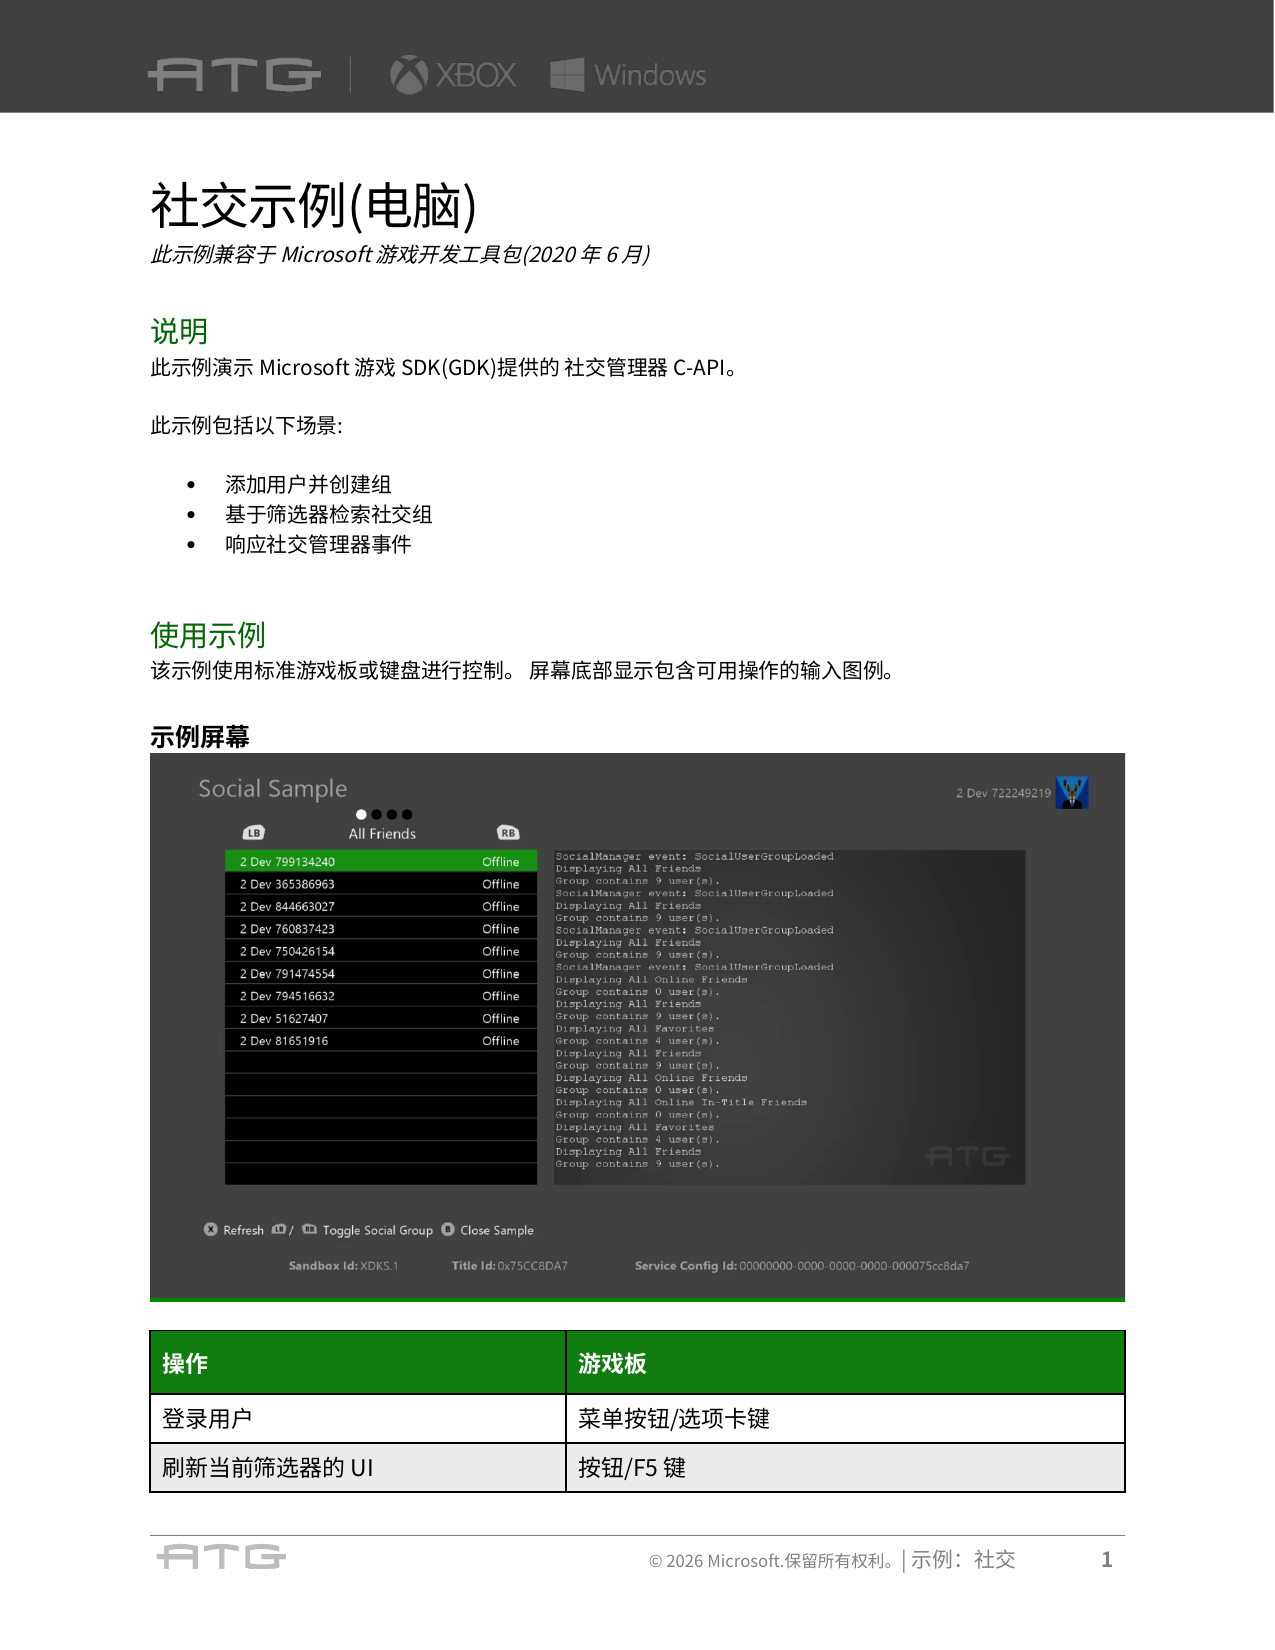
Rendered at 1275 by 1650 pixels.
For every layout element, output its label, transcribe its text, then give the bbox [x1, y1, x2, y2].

title 社交示例(电脑) [150, 166, 1125, 238]
subtitle 使用示例 [150, 612, 1125, 654]
subtitle 说明 [150, 308, 1125, 351]
list 基于筛选器检索社交组 [187, 498, 1125, 528]
list 添加用户并创建组 [187, 468, 1125, 498]
text 此示例演示 Microsoft 游戏 SDK(GDK)提供的 社交管理器 C-API。 [150, 351, 1125, 381]
table_header 游戏板 [567, 1331, 1124, 1393]
text 此示例包括以下场景: [150, 409, 1125, 439]
table_cell 按钮/F5 键 [567, 1444, 1124, 1491]
table_header 操作 [151, 1331, 565, 1393]
picture [156, 1543, 286, 1569]
picture [150, 753, 1125, 1302]
table_cell 刷新当前筛选器的 UI [151, 1444, 565, 1491]
table_cell 菜单按钮/选项卡键 [567, 1395, 1124, 1442]
table_cell 登录用户 [151, 1395, 565, 1442]
picture [147, 55, 706, 95]
subtitle 示例屏幕 [150, 717, 1125, 753]
list 响应社交管理器事件 [187, 528, 1125, 559]
text 此示例兼容于 Microsoft 游戏开发工具包(2020 年 6 月) [150, 238, 1125, 269]
text 该示例使用标准游戏板或键盘进行控制。 屏幕底部显示包含可用操作的输入图例。 [150, 654, 1125, 684]
